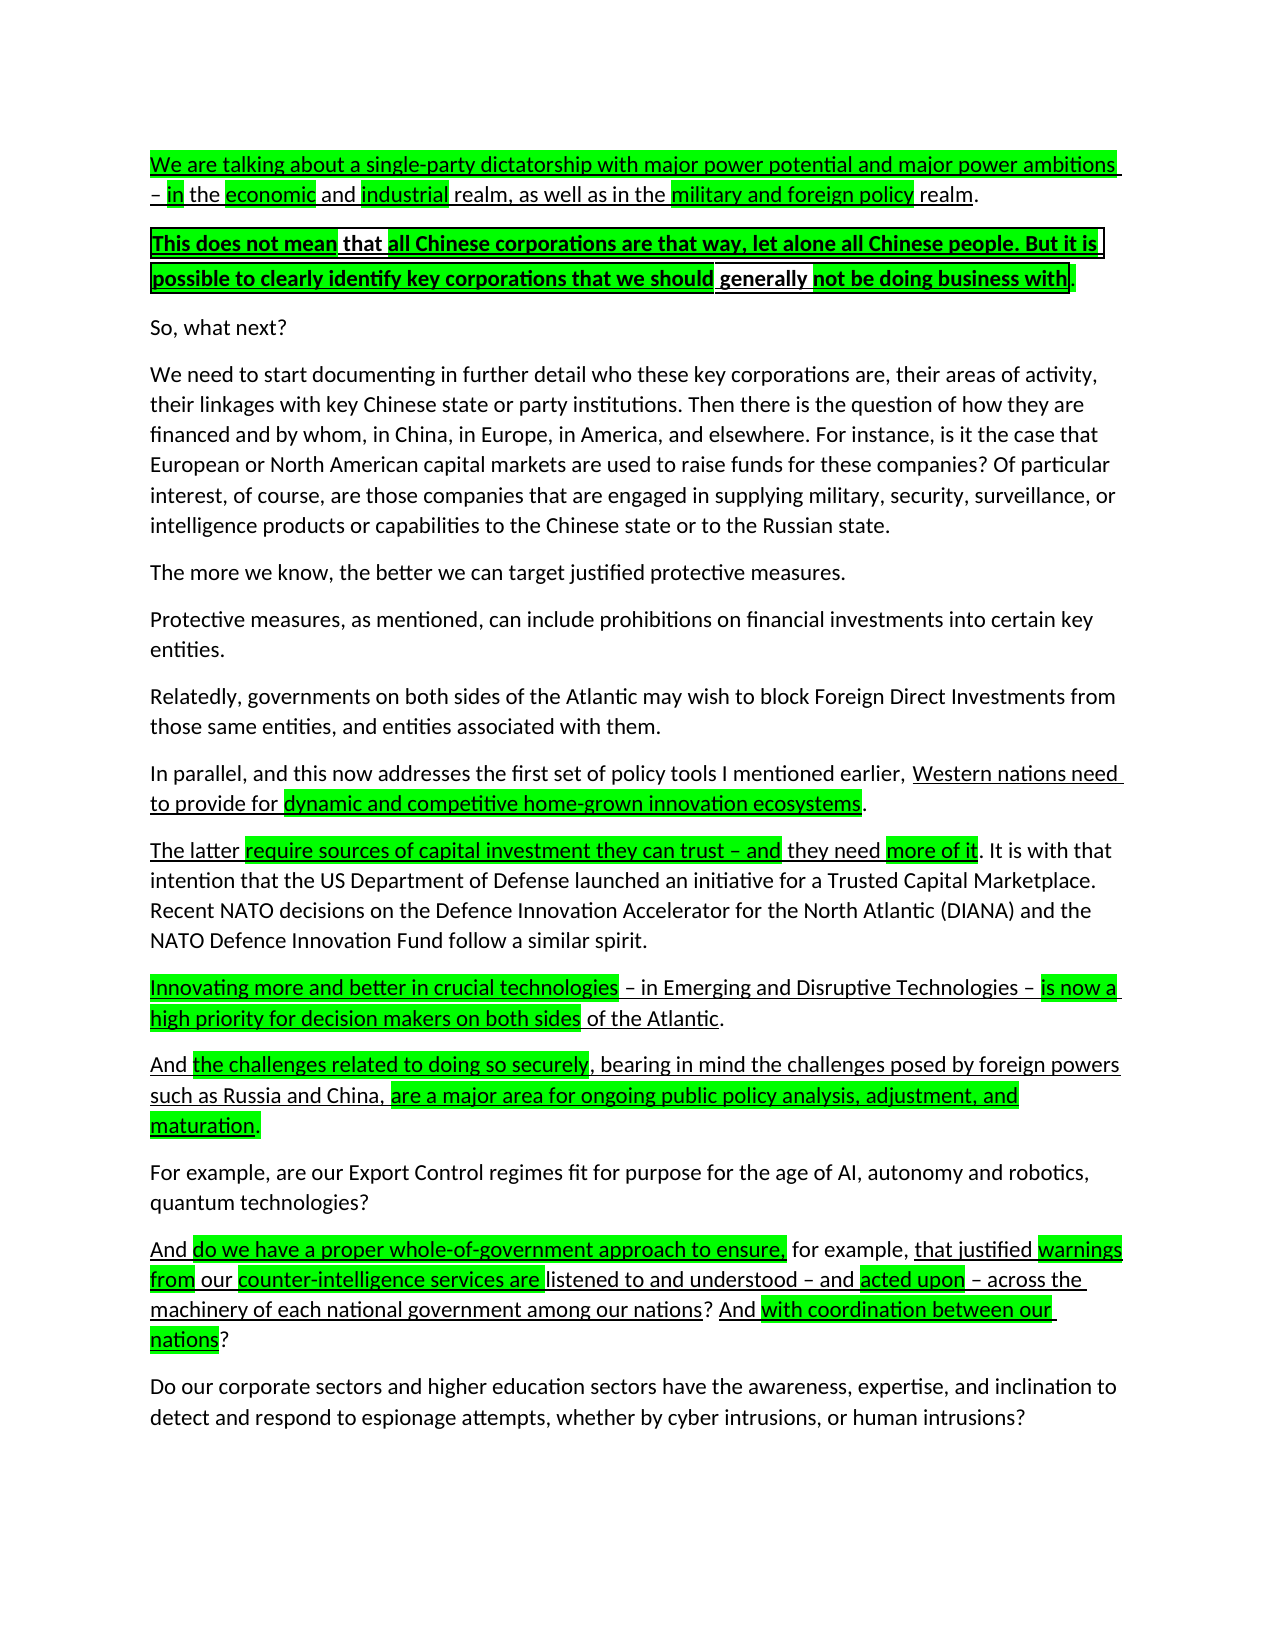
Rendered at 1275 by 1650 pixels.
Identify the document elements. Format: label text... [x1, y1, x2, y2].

text And the challenges related to doing so securely, bearing in mind the challenges posed by foreign powers such as Russia and China, are a major area for ongoing public policy analysis, adjustment, and maturation. [150, 1051, 1125, 1139]
text Protective measures, as mentioned, can include prohibitions on financial investments into certain key entities. [150, 605, 1125, 663]
text Do our corporate sectors and higher education sectors have the awareness, expertise, and inclination to detect and respond to espionage attempts, whether by cyber intrusions, or human intrusions? [150, 1372, 1125, 1431]
text We are talking about a single-party dictatorship with major power potential and major power ambitions – in the economic and industrial realm, as well as in the military and foreign policy realm. [150, 150, 1125, 208]
text The more we know, the better we can target justified protective measures. [150, 558, 1125, 586]
text So, what next? [150, 313, 1125, 341]
text Relatedly, governments on both sides of the Atlantic may wish to block Foreign Direct Investments from those same entities, and entities associated with them. [150, 682, 1125, 740]
text The latter require sources of capital investment they can trust – and they need more of it. It is with that intention that the US Department of Defense launched an initiative for a Trusted Capital Marketplace. Recent NATO decisions on the Defence Innovation Accelerator for the North Atlantic (DIANA) and the NATO Defence Innovation Fund follow a similar spirit. [150, 836, 1125, 955]
text In parallel, and this now addresses the first set of policy tools I mentioned earlier, Western nations need to provide for dynamic and competitive home-grown innovation ecosystems. [150, 759, 1125, 817]
text For example, are our Export Control regimes fit for purpose for the age of AI, autonomy and robotics, quantum technologies? [150, 1158, 1125, 1216]
text This does not mean that all Chinese corporations are that way, let alone all Chinese people. But it is possible to clearly identify key corporations that we should generally not be doing business with. [150, 227, 1125, 294]
text We need to start documenting in further detail who these key corporations are, their areas of activity, their linkages with key Chinese state or party institutions. Then there is the question of how they are financed and by whom, in China, in Europe, in America, and elsewhere. For instance, is it the case that European or North American capital markets are used to raise funds for these companies? Of particular interest, of course, are those companies that are engaged in supplying military, security, surveillance, or intelligence products or capabilities to the Chinese state or to the Russian state. [150, 360, 1125, 539]
text Innovating more and better in crucial technologies – in Emerging and Disruptive Technologies – is now a high priority for decision makers on both sides of the Atlantic. [150, 973, 1125, 1032]
text And do we have a proper whole-of-government approach to ensure, for example, that justified warnings from our counter-intelligence services are listened to and understood – and acted upon – across the machinery of each national government among our nations? And with coordination between our nations? [150, 1235, 1125, 1354]
